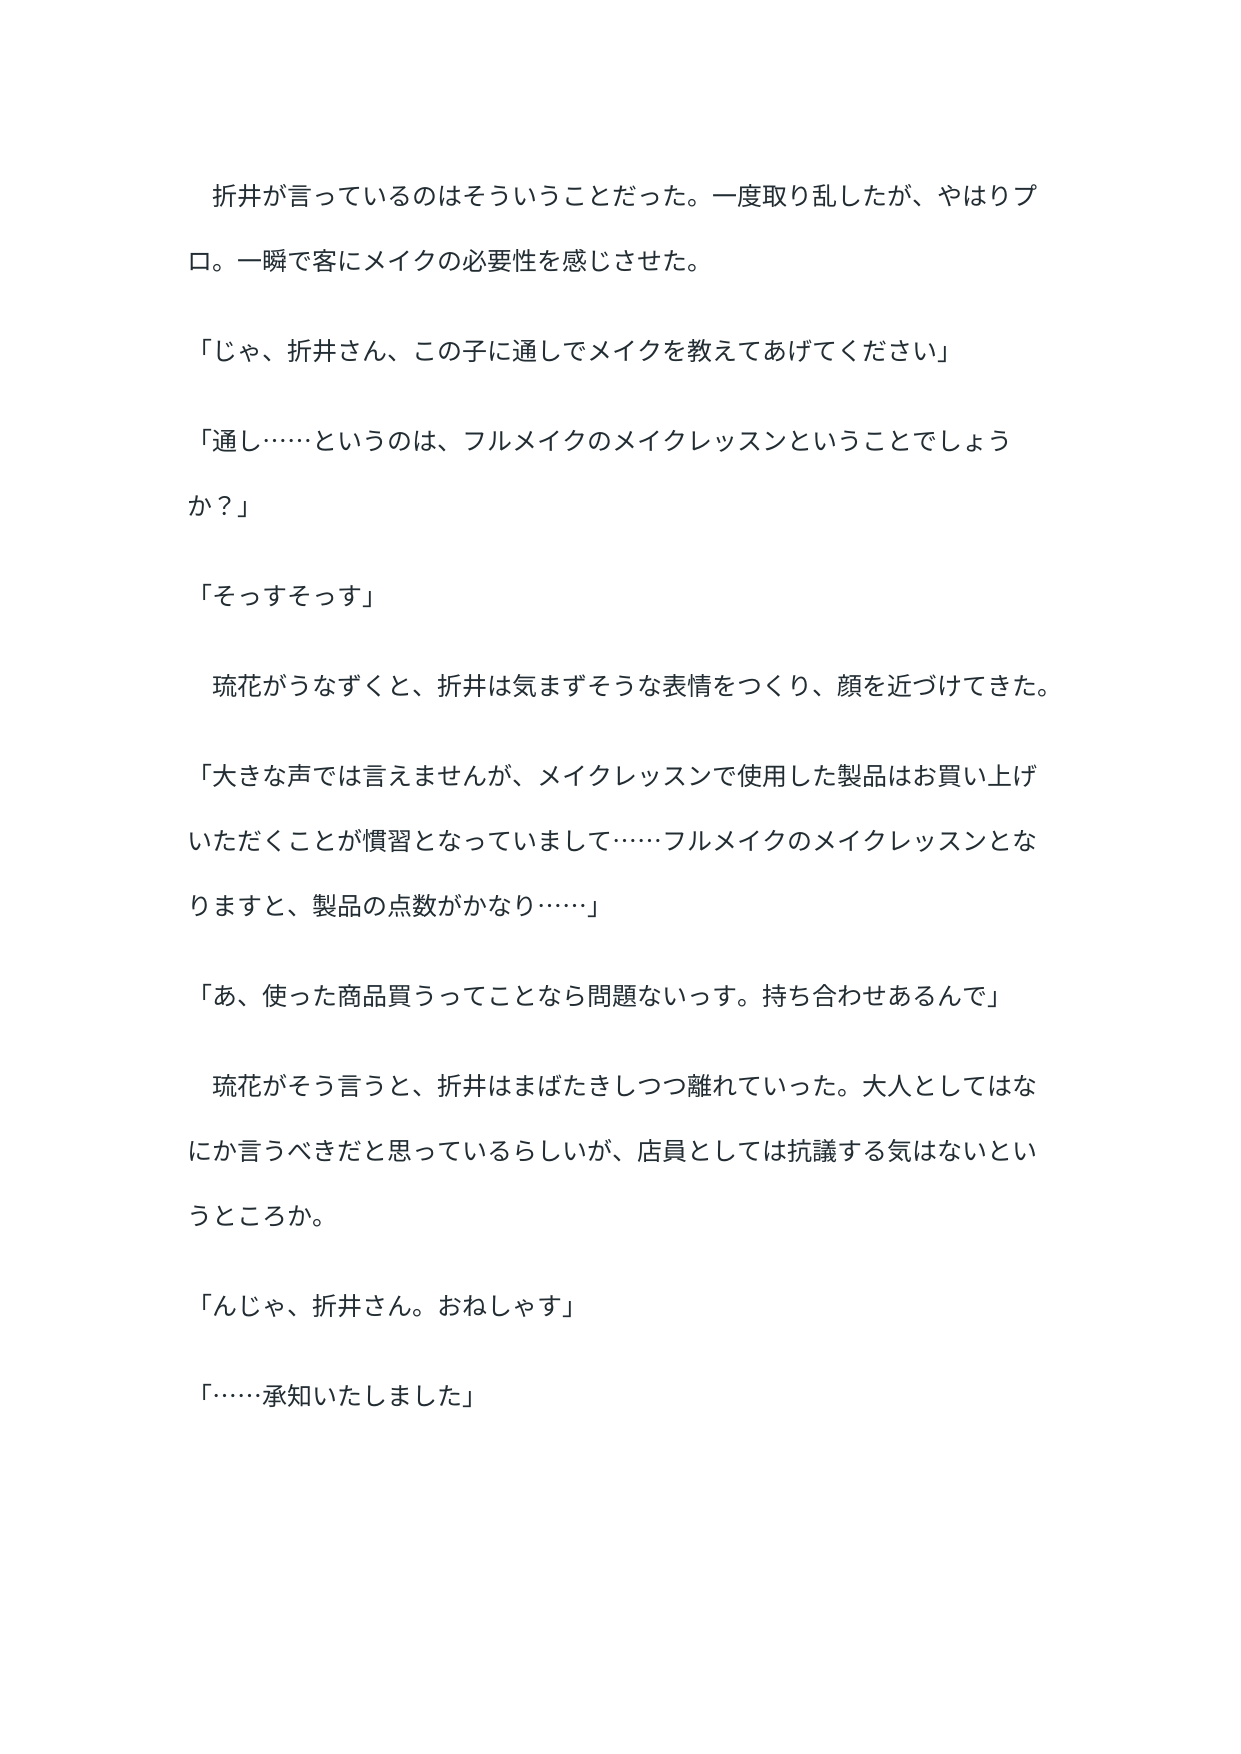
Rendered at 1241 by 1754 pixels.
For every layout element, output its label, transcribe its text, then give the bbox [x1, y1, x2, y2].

text 「そっすそっす」 [187, 562, 1053, 627]
text 「大きな声では言えませんが、メイクレッスンで使用した製品はお買い上げいただくことが慣習となっていまして……フルメイクのメイクレッスンとなりますと、製品の点数がかなり……」 [187, 742, 1053, 937]
text 「通し……というのは、フルメイクのメイクレッスンということでしょうか？」 [187, 407, 1053, 537]
text 「あ、使った商品買うってことなら問題ないっす。持ち合わせあるんで」 [187, 962, 1053, 1027]
text 「じゃ、折井さん、この子に通しでメイクを教えてあげてください」 [187, 317, 1053, 382]
text 「んじゃ、折井さん。おねしゃす」 [187, 1272, 1053, 1337]
text 琉花がそう言うと、折井はまばたきしつつ離れていった。大人としてはなにか言うべきだと思っているらしいが、店員としては抗議する気はないというところか。 [187, 1052, 1053, 1247]
text 琉花がうなずくと、折井は気まずそうな表情をつくり、顔を近づけてきた。 [187, 652, 1053, 717]
text 「……承知いたしました」 [187, 1362, 1053, 1427]
text 折井が言っているのはそういうことだった。一度取り乱したが、やはりプロ。一瞬で客にメイクの必要性を感じさせた。 [187, 162, 1053, 292]
